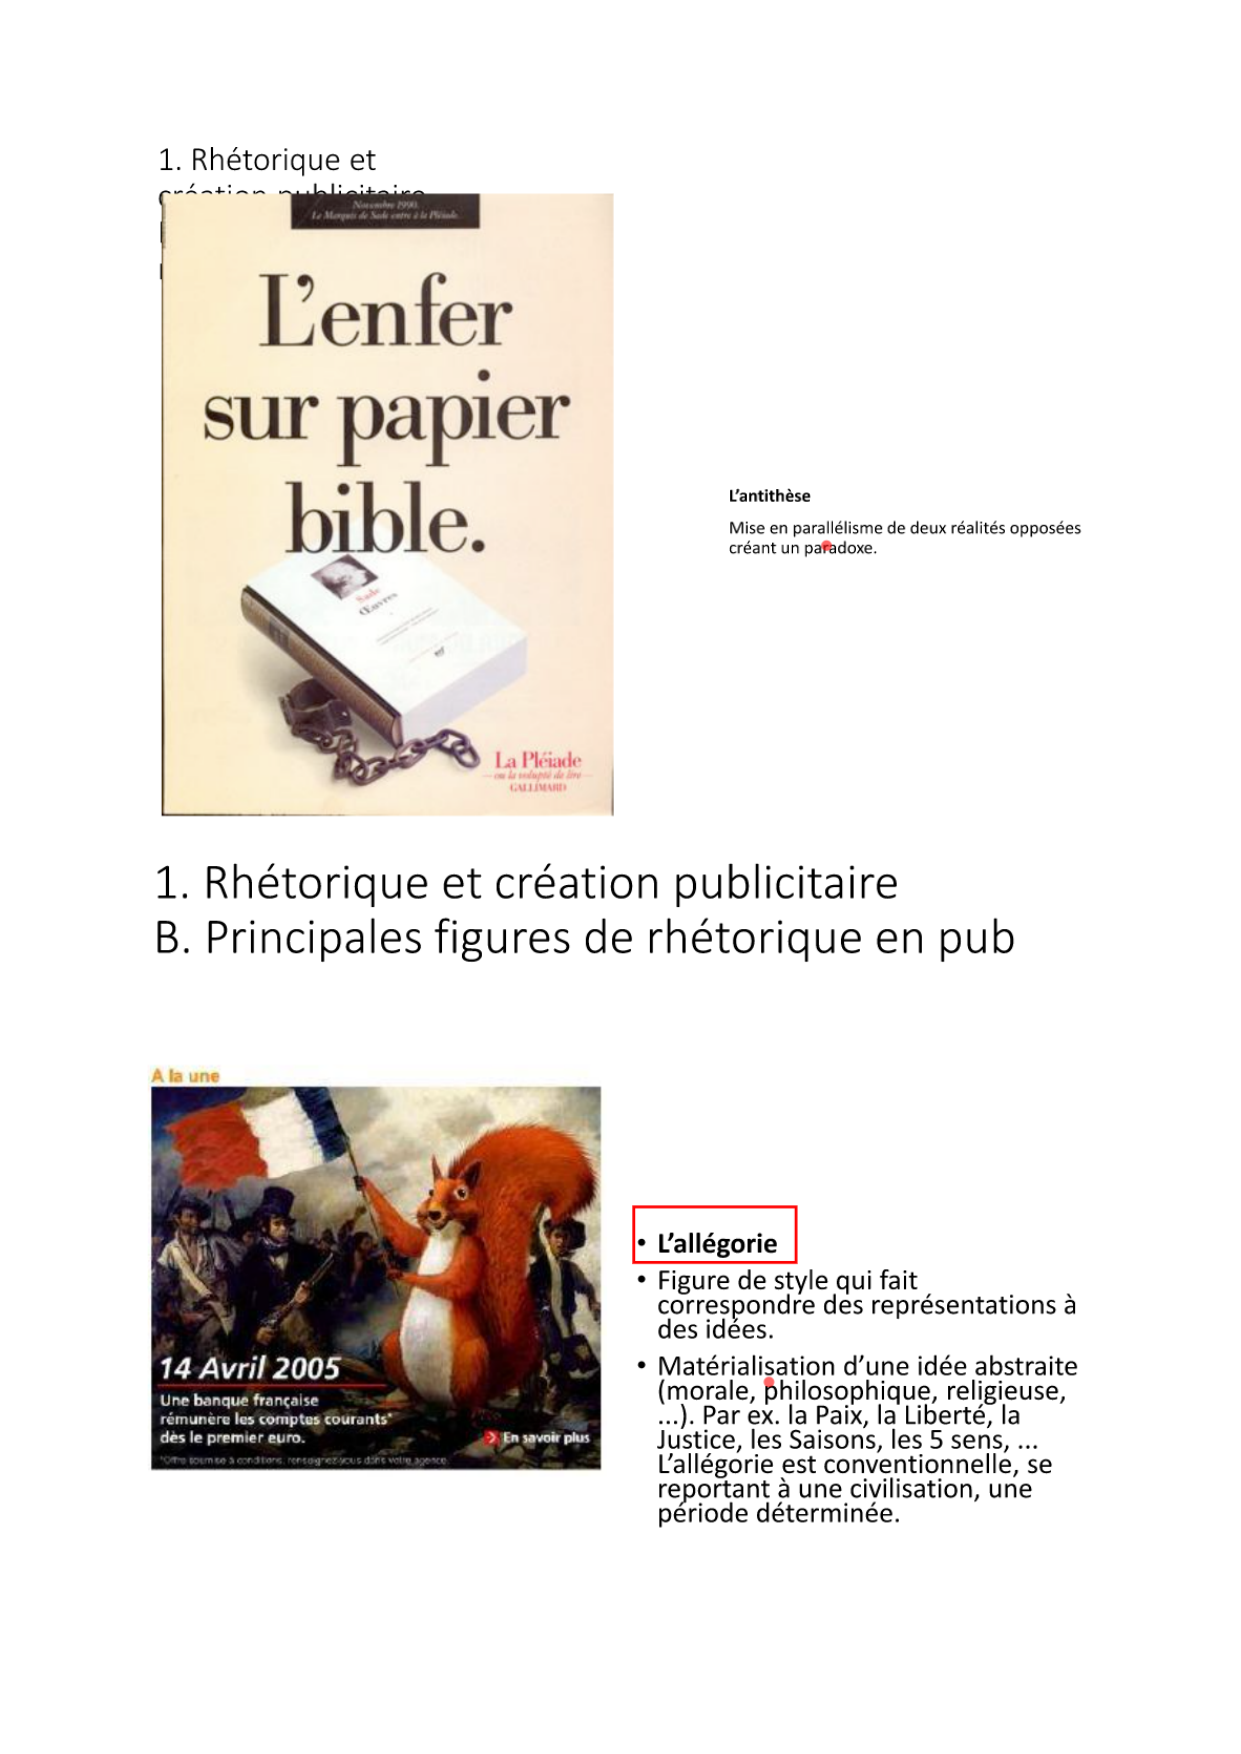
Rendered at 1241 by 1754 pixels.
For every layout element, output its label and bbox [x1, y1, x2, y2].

picture [147, 147, 1093, 825]
picture [147, 842, 1093, 1533]
